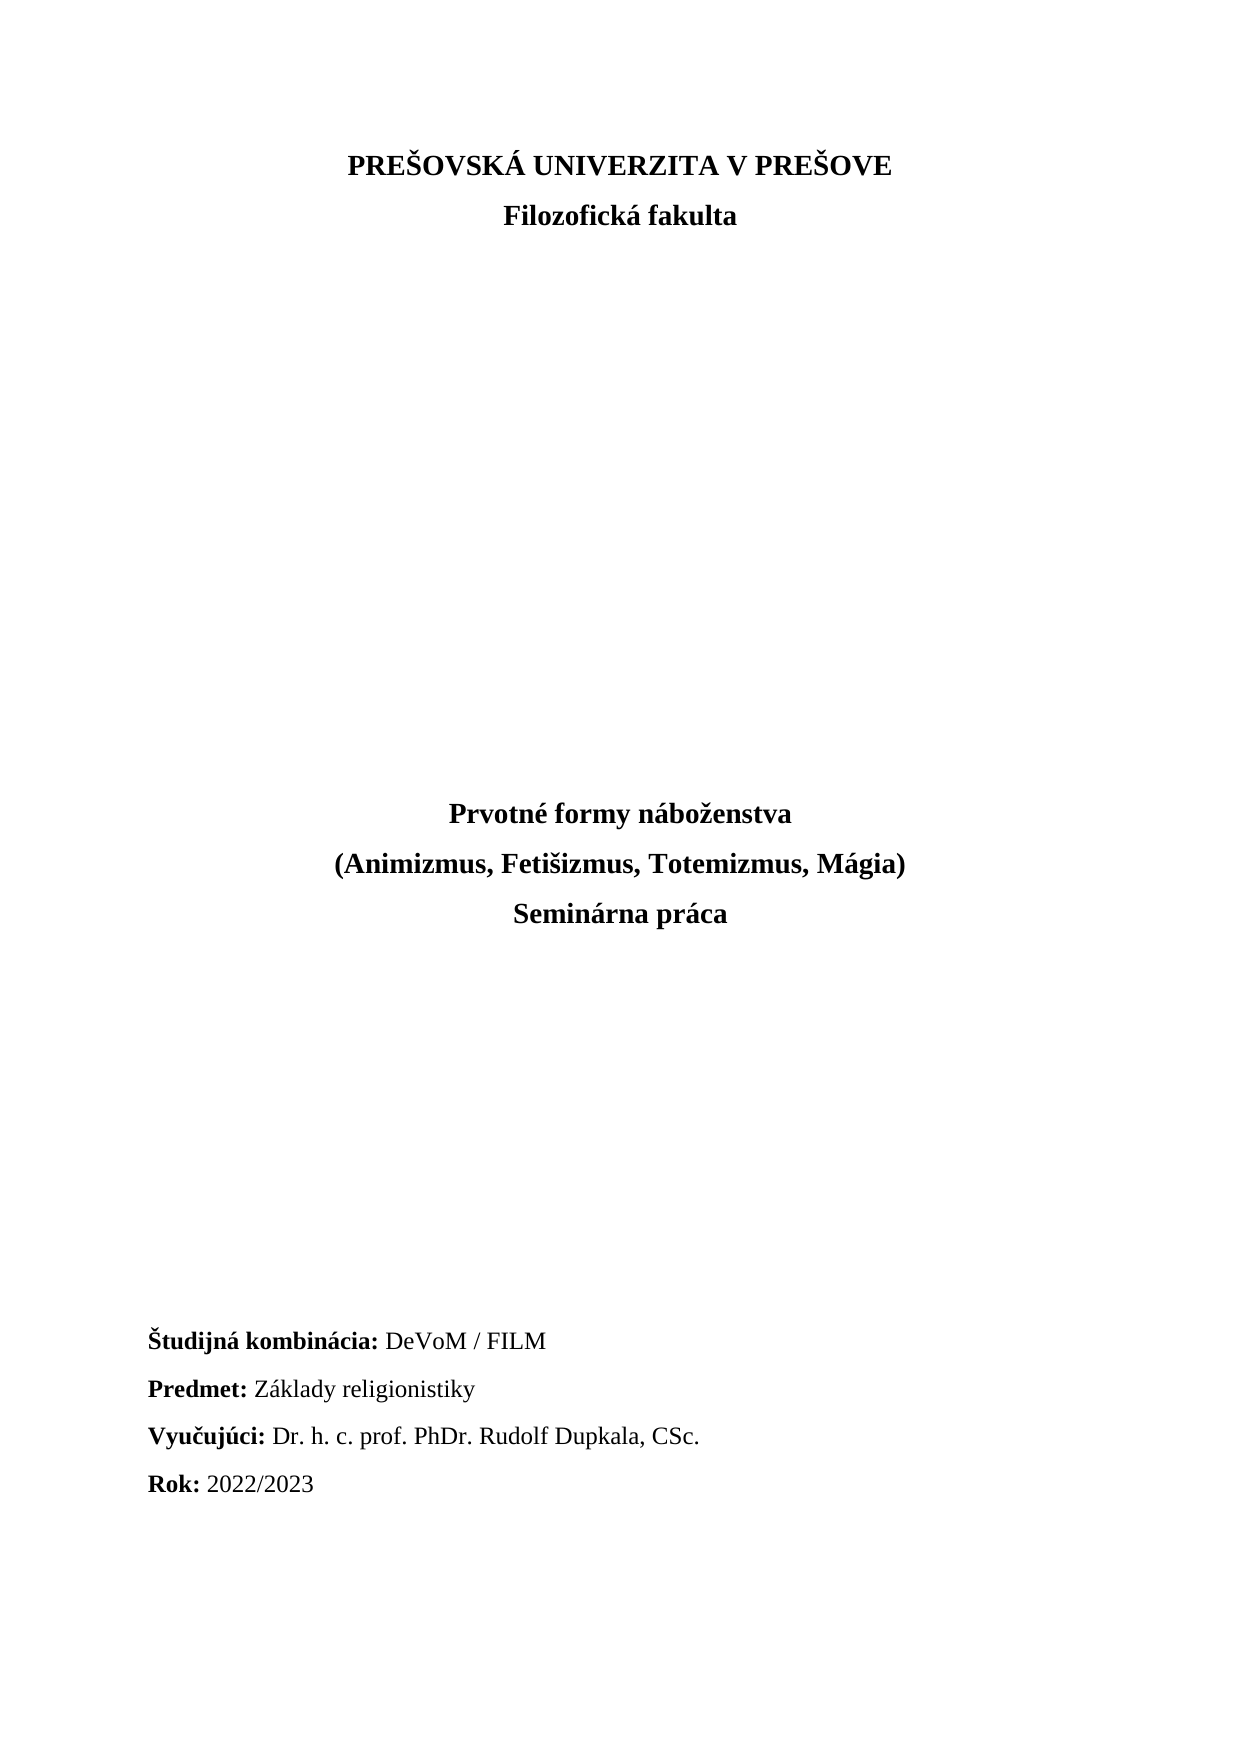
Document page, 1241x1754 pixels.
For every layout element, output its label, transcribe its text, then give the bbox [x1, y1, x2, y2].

text Filozofická fakulta [148, 198, 1093, 231]
text PREŠOVSKÁ UNIVERZITA V PREŠOVE [148, 148, 1093, 181]
text Rok: 2022/2023 [148, 1469, 1093, 1498]
text Predmet: Základy religionistiky [148, 1374, 1093, 1402]
text (Animizmus, Fetišizmus, Totemizmus, Mágia) [148, 846, 1093, 880]
text Vyučujúci: Dr. h. c. prof. PhDr. Rudolf Dupkala, CSc. [148, 1421, 1093, 1450]
text Seminárna práca [148, 896, 1093, 930]
text Študijná kombinácia: DeVoM / FILM [148, 1326, 1093, 1355]
text Prvotné formy náboženstva [148, 796, 1093, 829]
